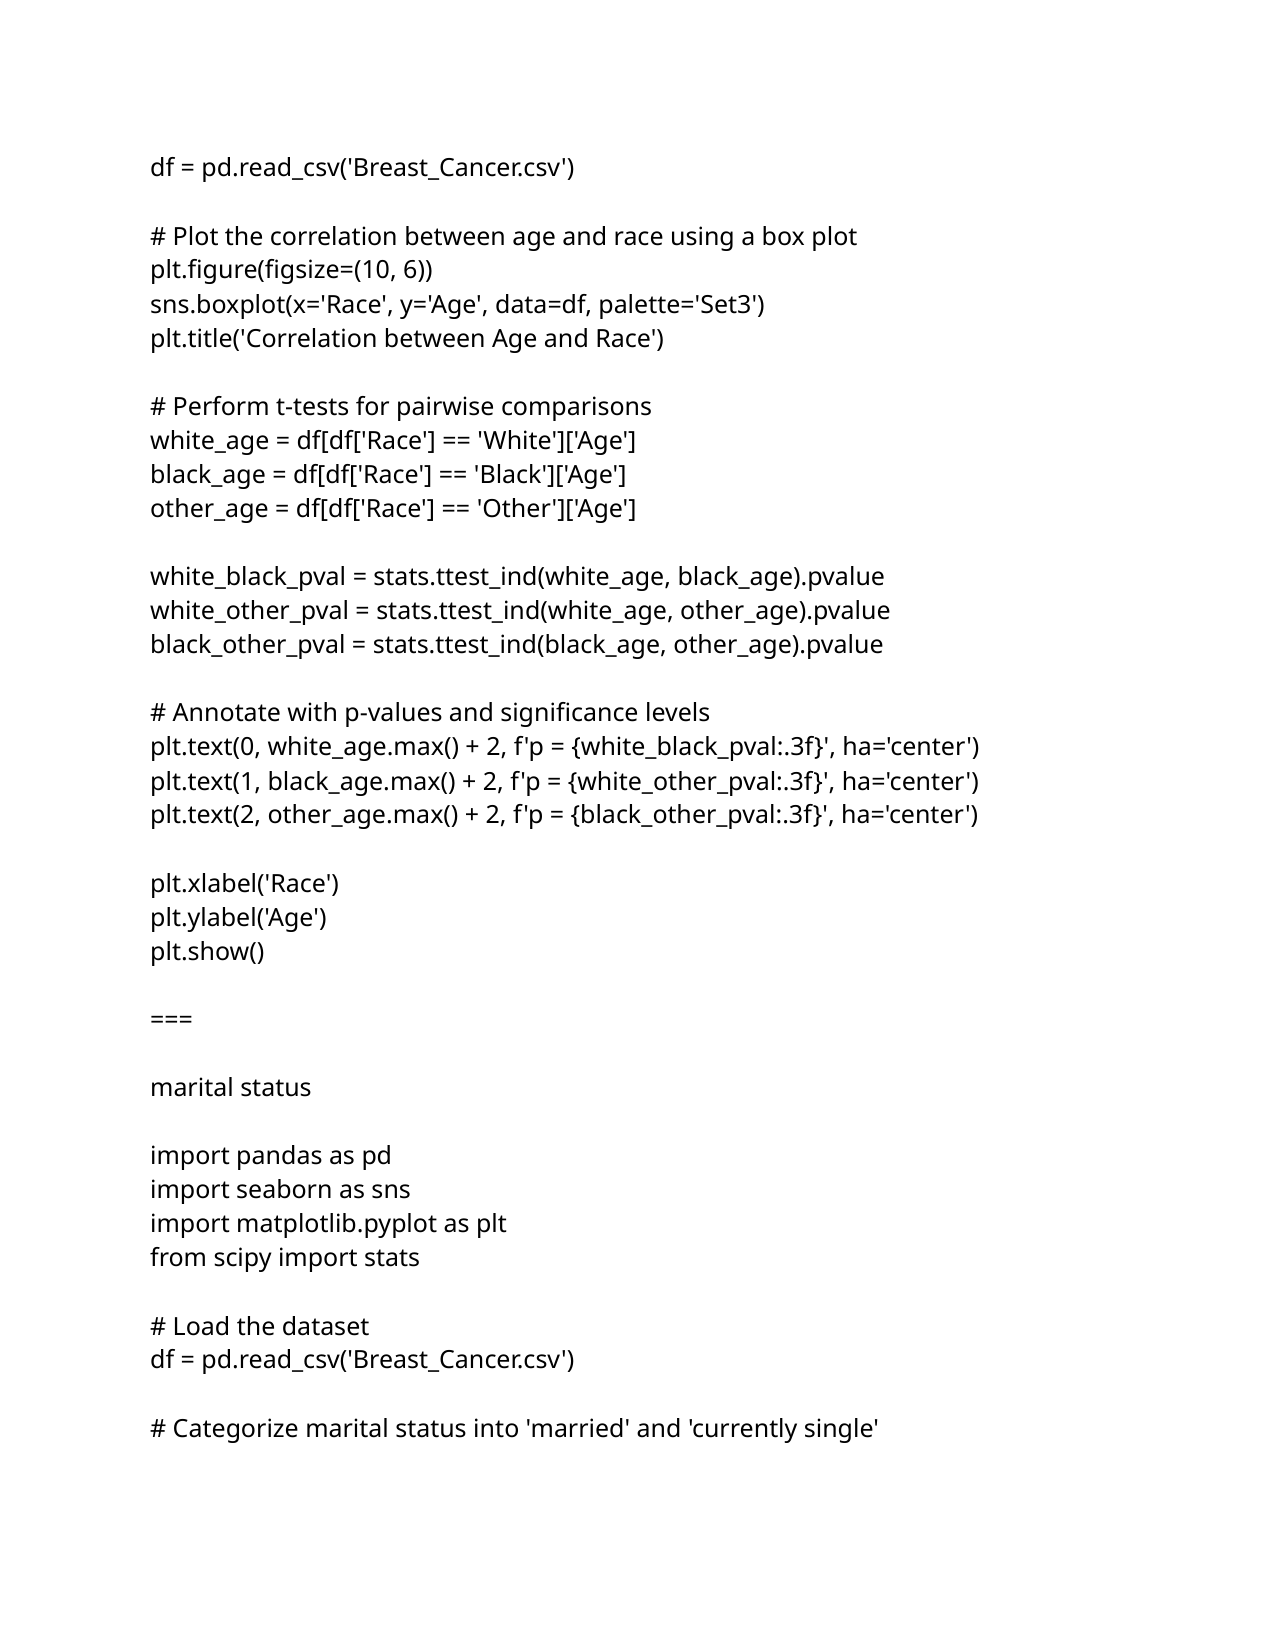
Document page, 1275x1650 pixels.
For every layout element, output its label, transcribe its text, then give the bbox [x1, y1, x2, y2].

text # Categorize marital status into 'married' and 'currently single' [150, 1410, 1125, 1444]
text black_other_pval = stats.ttest_ind(black_age, other_age).pvalue [150, 627, 1125, 661]
text # Load the dataset [150, 1308, 1125, 1342]
text other_age = df[df['Race'] == 'Other']['Age'] [150, 491, 1125, 525]
text # Plot the correlation between age and race using a box plot [150, 218, 1125, 252]
text plt.xlabel('Race') [150, 865, 1125, 899]
text white_black_pval = stats.ttest_ind(white_age, black_age).pvalue [150, 559, 1125, 593]
text import matplotlib.pyplot as plt [150, 1206, 1125, 1240]
text # Annotate with p-values and significance levels [150, 695, 1125, 729]
text white_age = df[df['Race'] == 'White']['Age'] [150, 422, 1125, 457]
text df = pd.read_csv('Breast_Cancer.csv') [150, 150, 1125, 184]
text white_other_pval = stats.ttest_ind(white_age, other_age).pvalue [150, 593, 1125, 627]
text black_age = df[df['Race'] == 'Black']['Age'] [150, 457, 1125, 491]
text import seaborn as sns [150, 1172, 1125, 1206]
text df = pd.read_csv('Breast_Cancer.csv') [150, 1342, 1125, 1376]
text plt.ylabel('Age') [150, 899, 1125, 933]
text === marital status import pandas as pd [150, 1002, 1125, 1172]
text plt.text(2, other_age.max() + 2, f'p = {black_other_pval:.3f}', ha='center') [150, 797, 1125, 831]
text # Perform t-tests for pairwise comparisons [150, 388, 1125, 422]
text plt.text(0, white_age.max() + 2, f'p = {white_black_pval:.3f}', ha='center') [150, 729, 1125, 763]
text plt.show() [150, 933, 1125, 967]
text plt.figure(figsize=(10, 6)) [150, 252, 1125, 286]
text plt.text(1, black_age.max() + 2, f'p = {white_other_pval:.3f}', ha='center') [150, 763, 1125, 797]
text sns.boxplot(x='Race', y='Age', data=df, palette='Set3') [150, 286, 1125, 320]
text plt.title('Correlation between Age and Race') [150, 320, 1125, 354]
text from scipy import stats [150, 1240, 1125, 1274]
